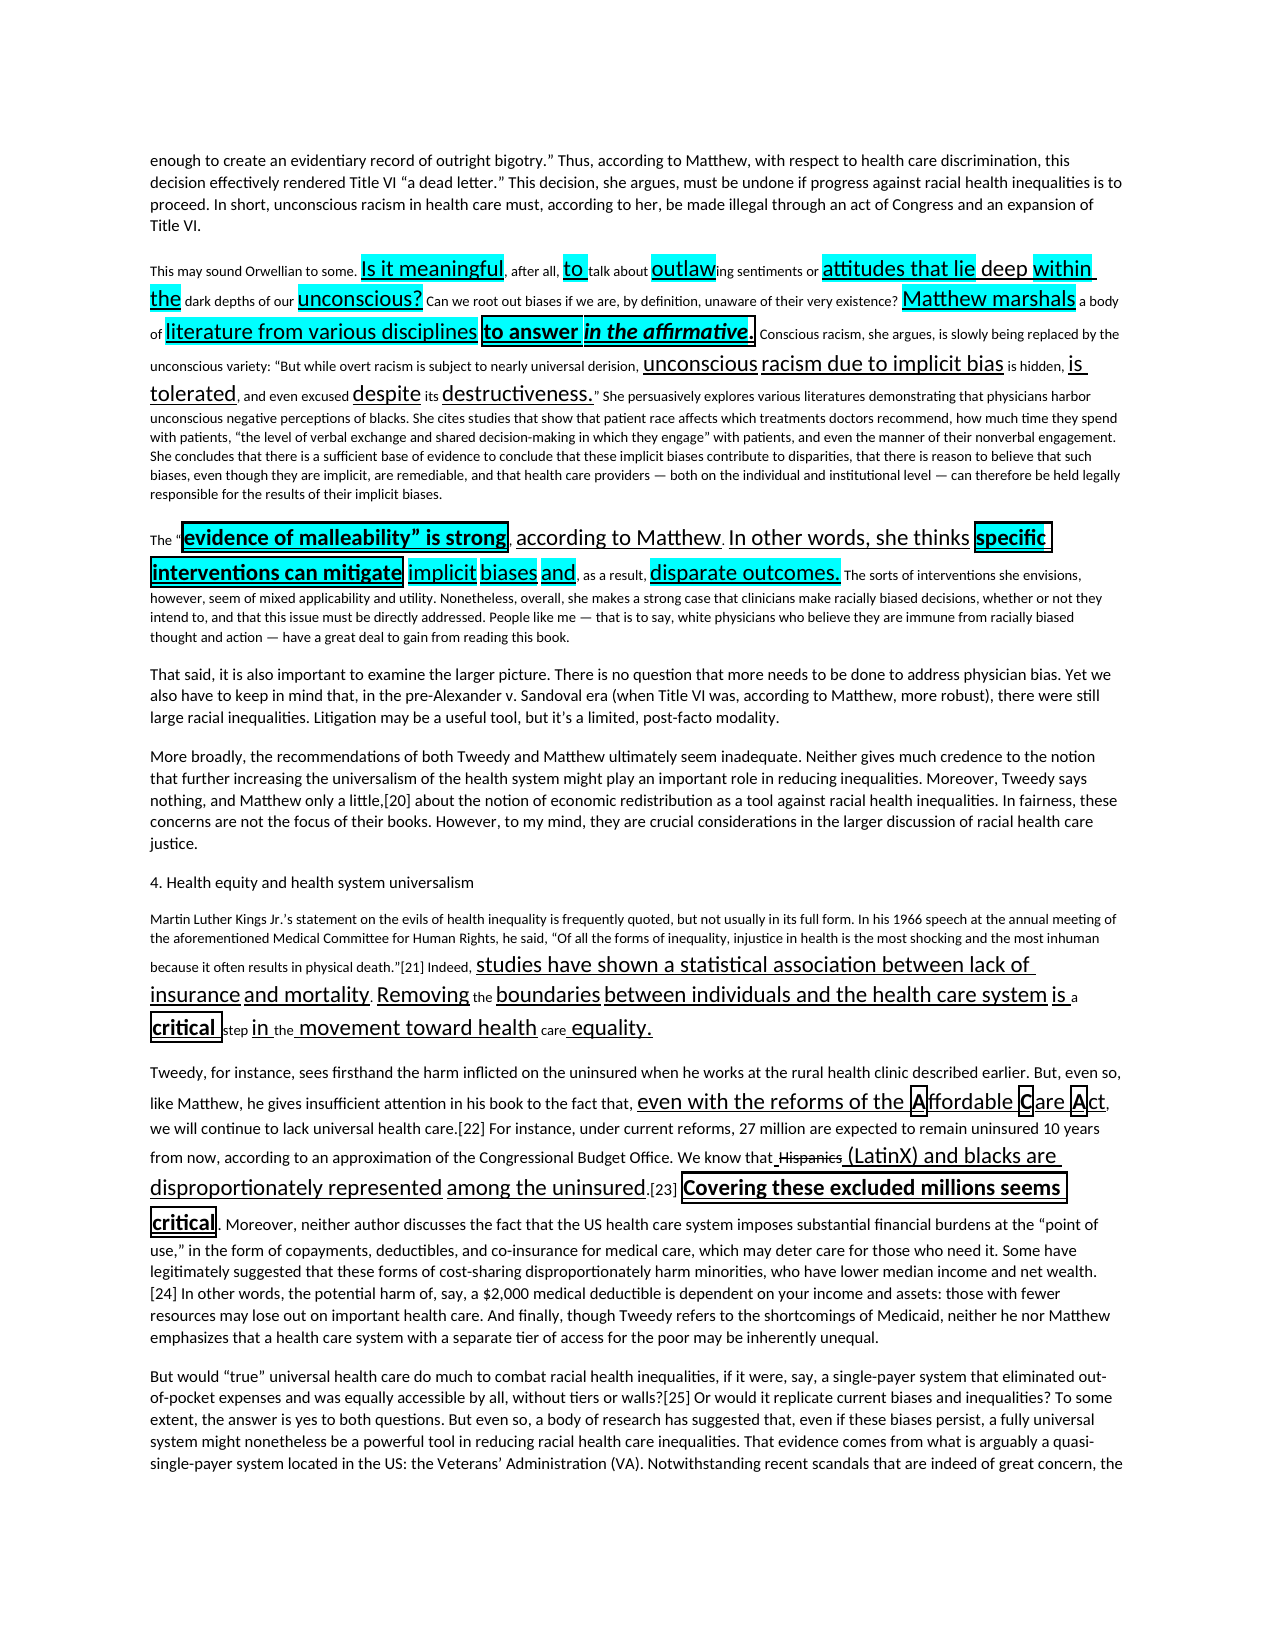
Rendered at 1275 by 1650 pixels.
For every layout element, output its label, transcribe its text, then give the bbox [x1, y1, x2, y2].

text This may sound Orwellian to some. Is it meaningful, after all, to talk about outlawing sentiments or attitudes that lie deep within the dark depths of our unconscious? Can we root out biases if we are, by definition, unaware of their very existence? Matthew marshals a body of literature from various disciplines to answer in the affirmative. Conscious racism, she argues, is slowly being replaced by the unconscious variety: “But while overt racism is subject to nearly universal derision, unconscious racism due to implicit bias is hidden, is tolerated, and even excused despite its destructiveness.” She persuasively explores various literatures demonstrating that physicians harbor unconscious negative perceptions of blacks. She cites studies that show that patient race affects which treatments doctors recommend, how much time they spend with patients, “the level of verbal exchange and shared decision-making in which they engage” with patients, and even the manner of their nonverbal engagement. She concludes that there is a sufficient base of evidence to conclude that these implicit biases contribute to disparities, that there is reason to believe that such biases, even though they are implicit, are remediable, and that health care providers — both on the individual and institutional level — can therefore be held legally responsible for the results of their implicit biases. [150, 254, 1125, 503]
text Tweedy, for instance, sees firsthand the harm inflicted on the uninsured when he works at the rural health clinic described earlier. But, even so, like Matthew, he gives insufficient attention in his book to the fact that, even with the reforms of the Affordable Care Act, we will continue to lack universal health care.[22] For instance, under current reforms, 27 million are expected to remain uninsured 10 years from now, according to an approximation of the Congressional Budget Office. We know that Hispanics (LatinX) and blacks are disproportionately represented among the uninsured.[23] Covering these excluded millions seems critical. Moreover, neither author discusses the fact that the US health care system imposes substantial financial burdens at the “point of use,” in the form of copayments, deductibles, and co-insurance for medical care, which may deter care for those who need it. Some have legitimately suggested that these forms of cost-sharing disproportionately harm minorities, who have lower median income and net wealth.[24] In other words, the potential harm of, say, a $2,000 medical deductible is dependent on your income and assets: those with fewer resources may lose out on important health care. And finally, though Tweedy refers to the shortcomings of Medicaid, neither he nor Matthew emphasizes that a health care system with a separate tier of access for the poor may be inherently unequal. [150, 1062, 1125, 1348]
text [150, 150, 1125, 236]
text More broadly, the recommendations of both Tweedy and Matthew ultimately seem inadequate. Neither gives much credence to the notion that further increasing the universalism of the health system might play an important role in reducing inequalities. Moreover, Tweedy says nothing, and Matthew only a little,[20] about the notion of economic redistribution as a tool against racial health inequalities. In fairness, these concerns are not the focus of their books. However, to my mind, they are crucial considerations in the larger discussion of racial health care justice. [150, 746, 1125, 854]
text The “evidence of malleability” is strong, according to Matthew. In other words, she thinks specific interventions can mitigate implicit biases and, as a result, disparate outcomes. The sorts of interventions she envisions, however, seem of mixed applicability and utility. Nonetheless, overall, she makes a strong case that clinicians make racially biased decisions, whether or not they intend to, and that this issue must be directly addressed. People like me — that is to say, white physicians who believe they are immune from racially biased thought and action — have a great deal to gain from reading this book. [150, 521, 1125, 646]
text Martin Luther Kings Jr.’s statement on the evils of health inequality is frequently quoted, but not usually in its full form. In his 1966 speech at the annual meeting of the aforementioned Medical Committee for Human Rights, he said, “Of all the forms of inequality, injustice in health is the most shocking and the most inhuman because it often results in physical death.”[21] Indeed, studies have shown a statistical association between lack of insurance and mortality. Removing the boundaries between individuals and the health care system is a critical step in the movement toward health care equality. [150, 911, 1125, 1043]
text That said, it is also important to examine the larger picture. There is no question that more needs to be done to address physician bias. Yet we also have to keep in mind that, in the pre-Alexander v. Sandoval era (when Title VI was, according to Matthew, more robust), there were still large racial inequalities. Litigation may be a useful tool, but it’s a limited, post-facto modality. [150, 664, 1125, 728]
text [150, 1366, 1125, 1474]
text 4. Health equity and health system universalism [150, 872, 1125, 892]
